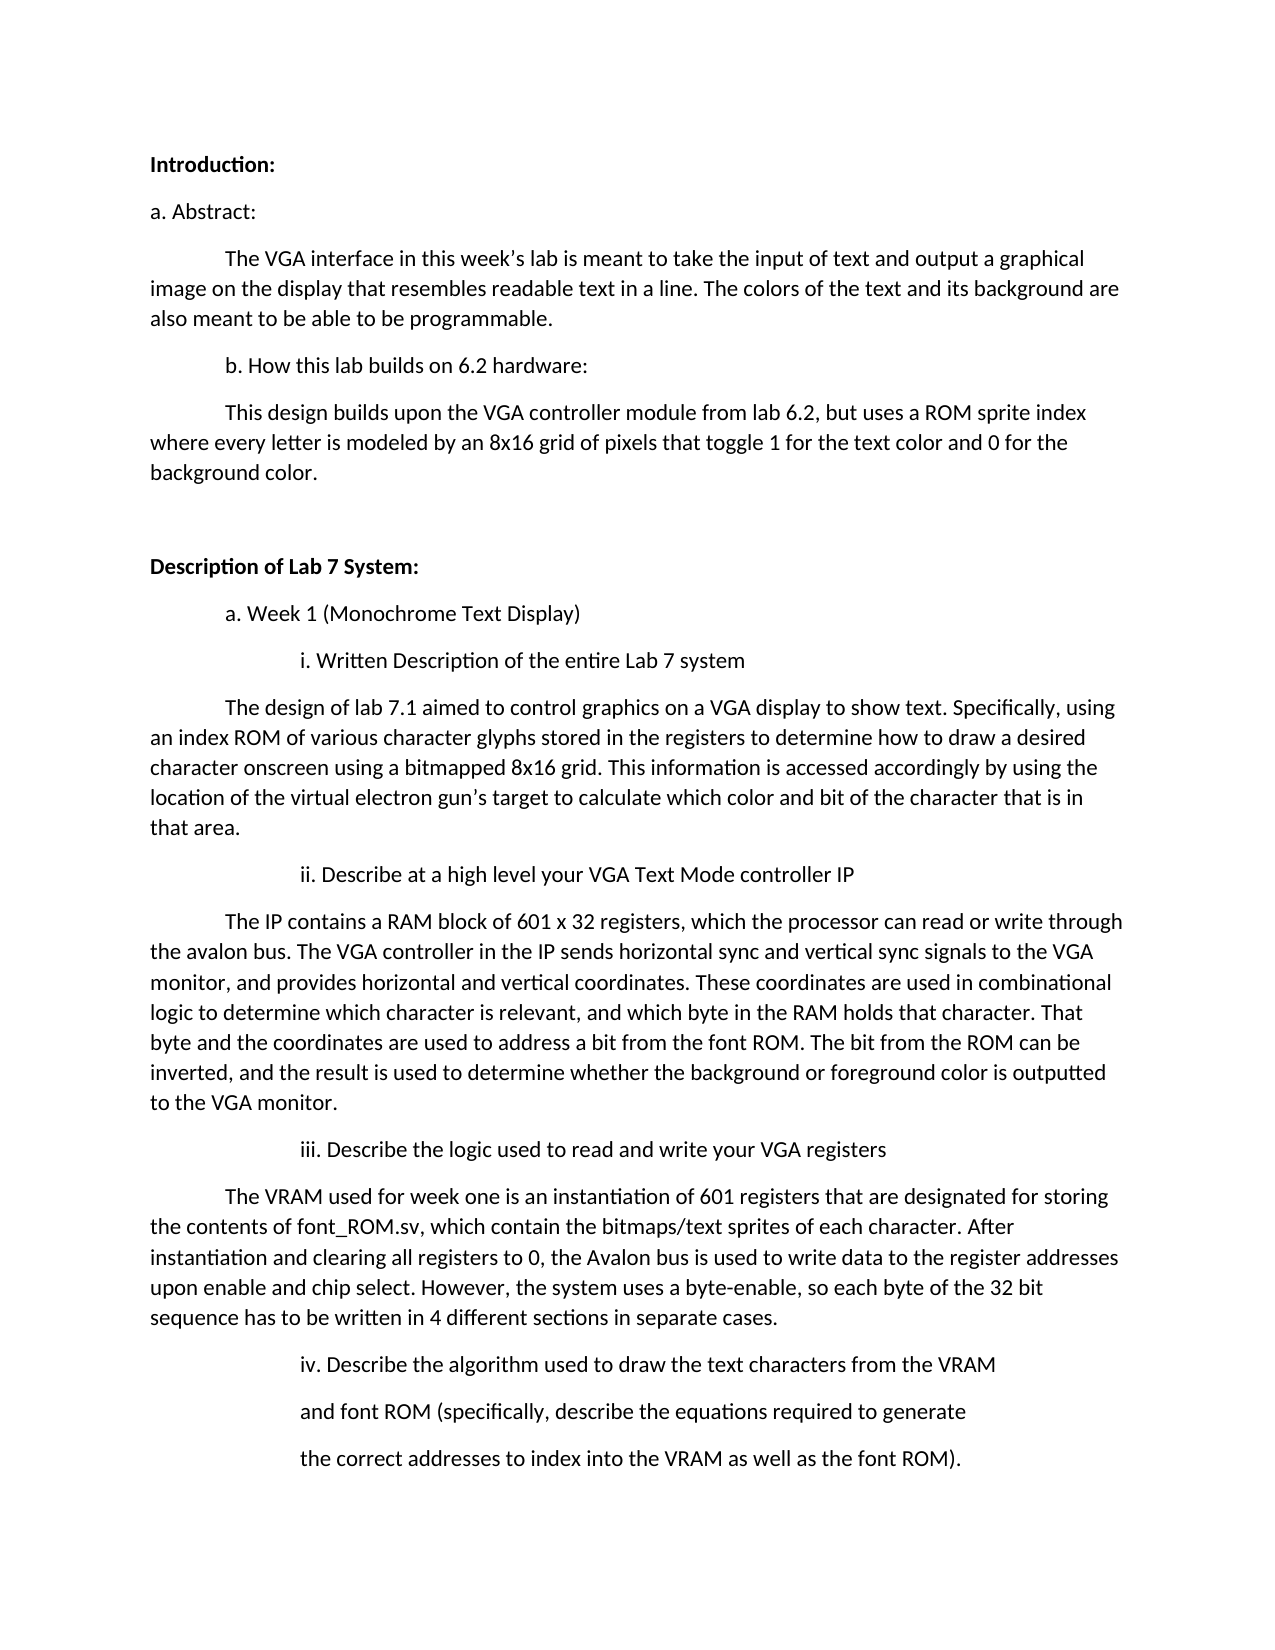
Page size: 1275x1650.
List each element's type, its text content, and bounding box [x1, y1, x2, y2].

text the correct addresses to index into the VRAM as well as the font ROM). [300, 1444, 1125, 1472]
text The VGA interface in this week’s lab is meant to take the input of text and output a graphical image on the display that resembles readable text in a line. The colors of the text and its background are also meant to be able to be programmable. [150, 244, 1125, 332]
text iv. Describe the algorithm used to draw the text characters from the VRAM [300, 1350, 1125, 1378]
text The VRAM used for week one is an instantiation of 601 registers that are designated for storing the contents of font_ROM.sv, which contain the bitmaps/text sprites of each character. After instantiation and clearing all registers to 0, the Avalon bus is used to write data to the register addresses upon enable and chip select. However, the system uses a byte-enable, so each byte of the 32 bit sequence has to be written in 4 different sections in separate cases. [150, 1182, 1125, 1331]
text The IP contains a RAM block of 601 x 32 registers, which the processor can read or write through the avalon bus. The VGA controller in the IP sends horizontal sync and vertical sync signals to the VGA monitor, and provides horizontal and vertical coordinates. These coordinates are used in combinational logic to determine which character is relevant, and which byte in the RAM holds that character. That byte and the coordinates are used to address a bit from the font ROM. The bit from the ROM can be inverted, and the result is used to determine whether the background or foreground color is outputted to the VGA monitor. [150, 907, 1125, 1117]
text b. How this lab builds on 6.2 hardware: [150, 351, 1125, 379]
text a. Week 1 (Monochrome Text Display) [150, 599, 1125, 627]
text Introduction: [150, 150, 1125, 178]
text The design of lab 7.1 aimed to control graphics on a VGA display to show text. Specifically, using an index ROM of various character glyphs stored in the registers to determine how to draw a desired character onscreen using a bitmapped 8x16 grid. This information is accessed accordingly by using the location of the virtual electron gun’s target to calculate which color and bit of the character that is in that area. [150, 693, 1125, 842]
text i. Written Description of the entire Lab 7 system [225, 646, 1125, 674]
text iii. Describe the logic used to read and write your VGA registers [300, 1135, 1125, 1163]
text and font ROM (specifically, describe the equations required to generate [300, 1397, 1125, 1425]
text a. Abstract: [150, 197, 1125, 225]
text ii. Describe at a high level your VGA Text Mode controller IP [300, 860, 1125, 888]
text Description of Lab 7 System: [150, 552, 1125, 580]
text This design builds upon the VGA controller module from lab 6.2, but uses a ROM sprite index where every letter is modeled by an 8x16 grid of pixels that toggle 1 for the text color and 0 for the background color. [150, 398, 1125, 486]
